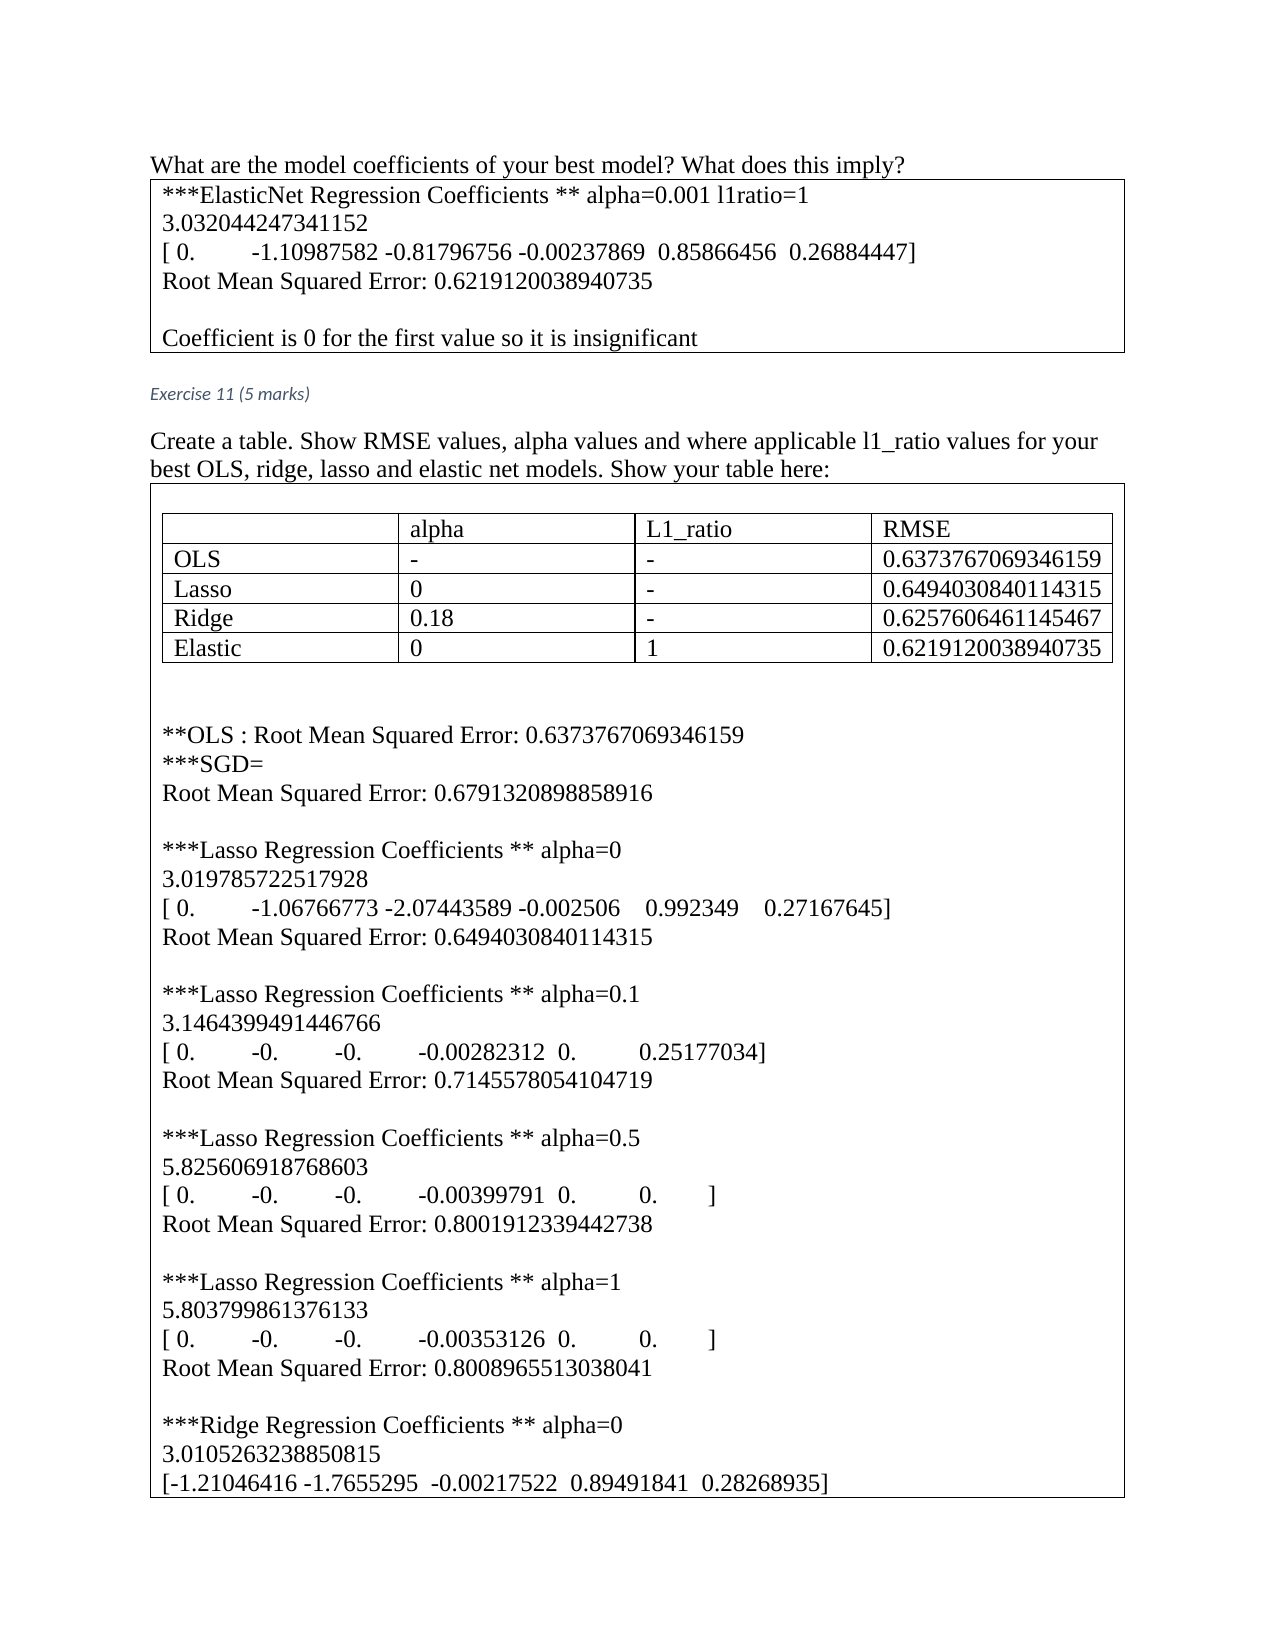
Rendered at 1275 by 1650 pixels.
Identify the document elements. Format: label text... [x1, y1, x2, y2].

table_header ***ElasticNet Regression Coefficients ** alpha=0.001 l1ratio=1 3.032044247341152 [ 0. -1.10987582 -0.81796756 -0.00237869 0.85866456 0.26884447] Root Mean Squared Error: 0.6219120038940735 Coefficient is 0 for the first value so it is insignificant [151, 180, 1124, 352]
text What are the model coefficients of your best model? What does this imply? [150, 150, 1125, 179]
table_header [151, 484, 1124, 1497]
text Create a table. Show RMSE values, alpha values and where applicable l1_ratio values for your best OLS, ridge, lasso and elastic net models. Show your table here: [150, 426, 1125, 483]
